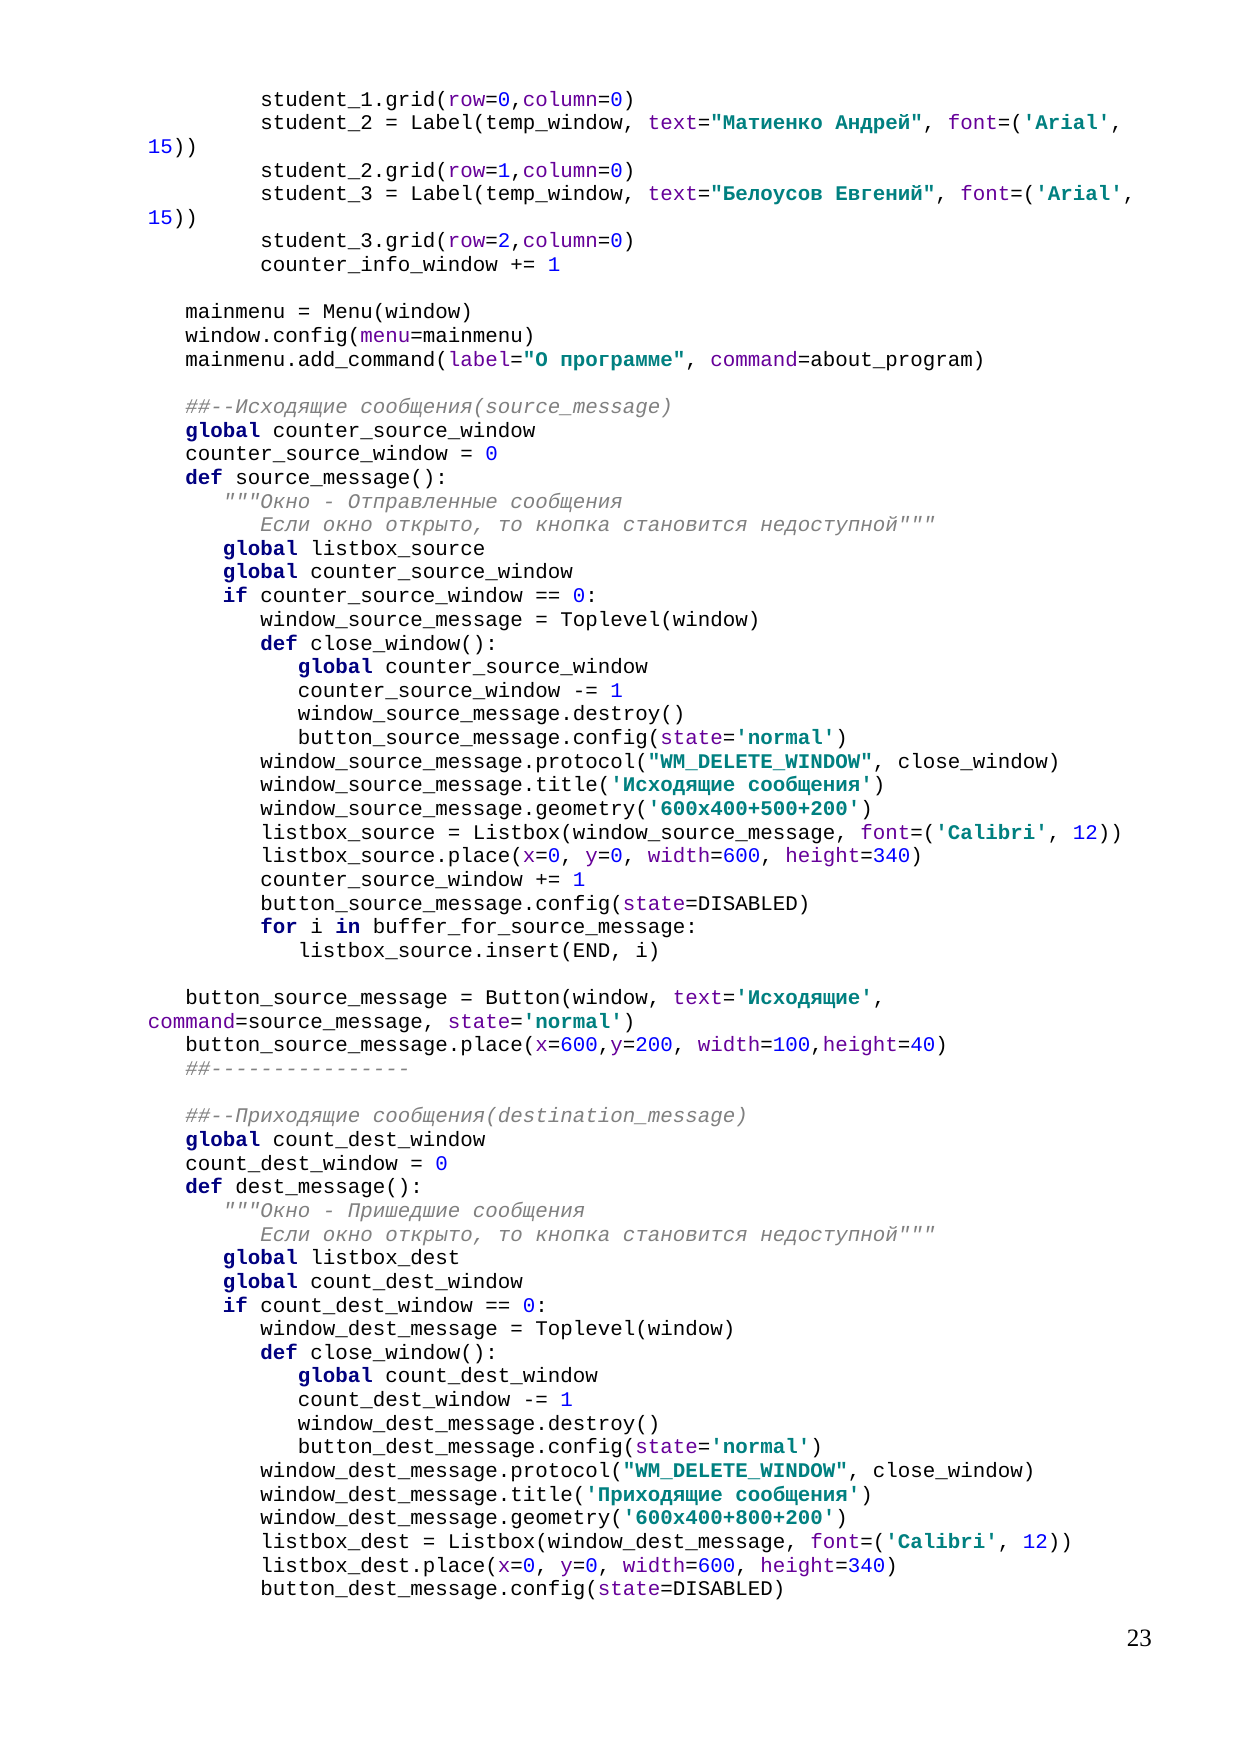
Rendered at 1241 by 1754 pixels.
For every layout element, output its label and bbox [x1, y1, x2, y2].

text [148, 89, 1152, 1602]
